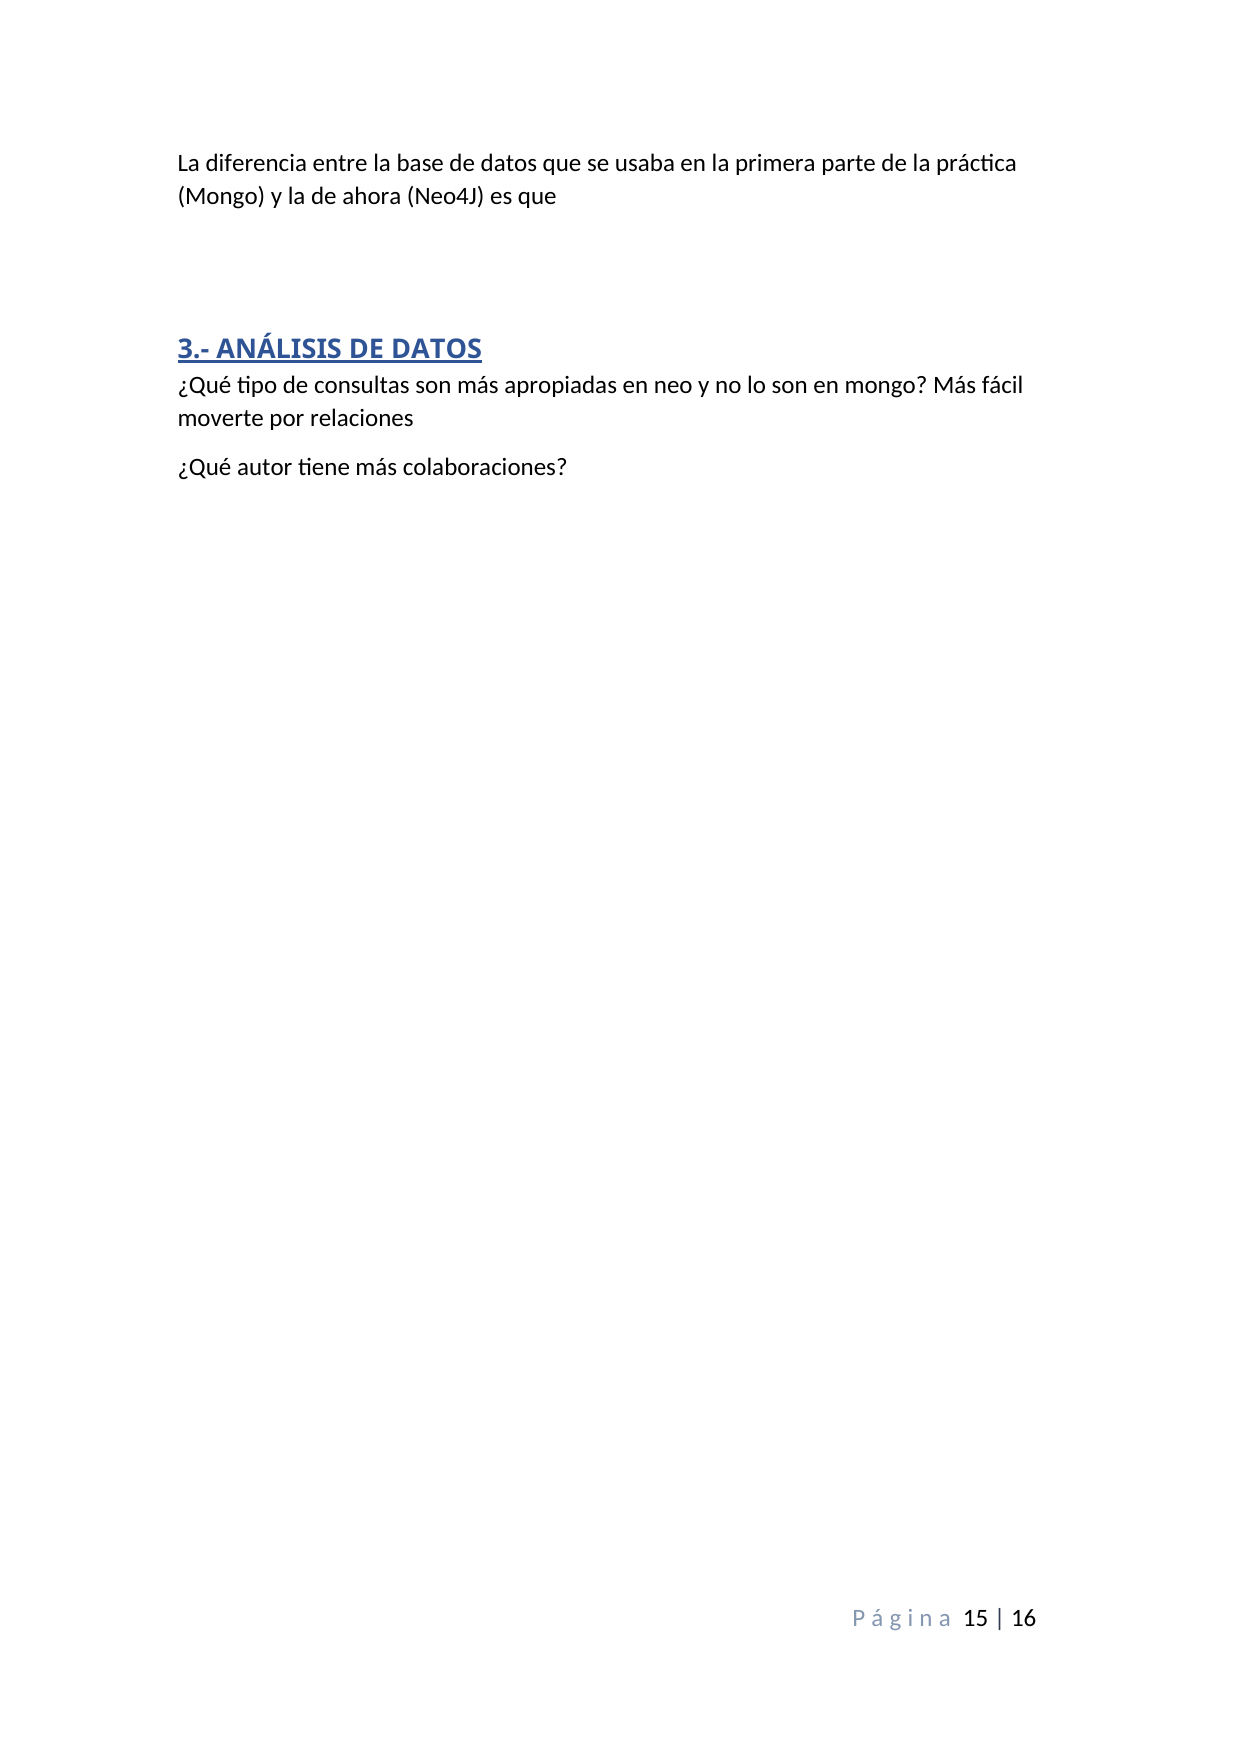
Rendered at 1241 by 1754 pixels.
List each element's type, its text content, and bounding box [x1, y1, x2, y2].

subtitle 3.- ANÁLISIS DE DATOS [177, 329, 1063, 366]
text ¿Qué autor tiene más colaboraciones? [177, 452, 1063, 482]
text ¿Qué tipo de consultas son más apropiadas en neo y no lo son en mongo? Más fácil moverte por relaciones [177, 369, 1063, 432]
text La diferencia entre la base de datos que se usaba en la primera parte de la práctica (Mongo) y la de ahora (Neo4J) es que [177, 148, 1063, 211]
